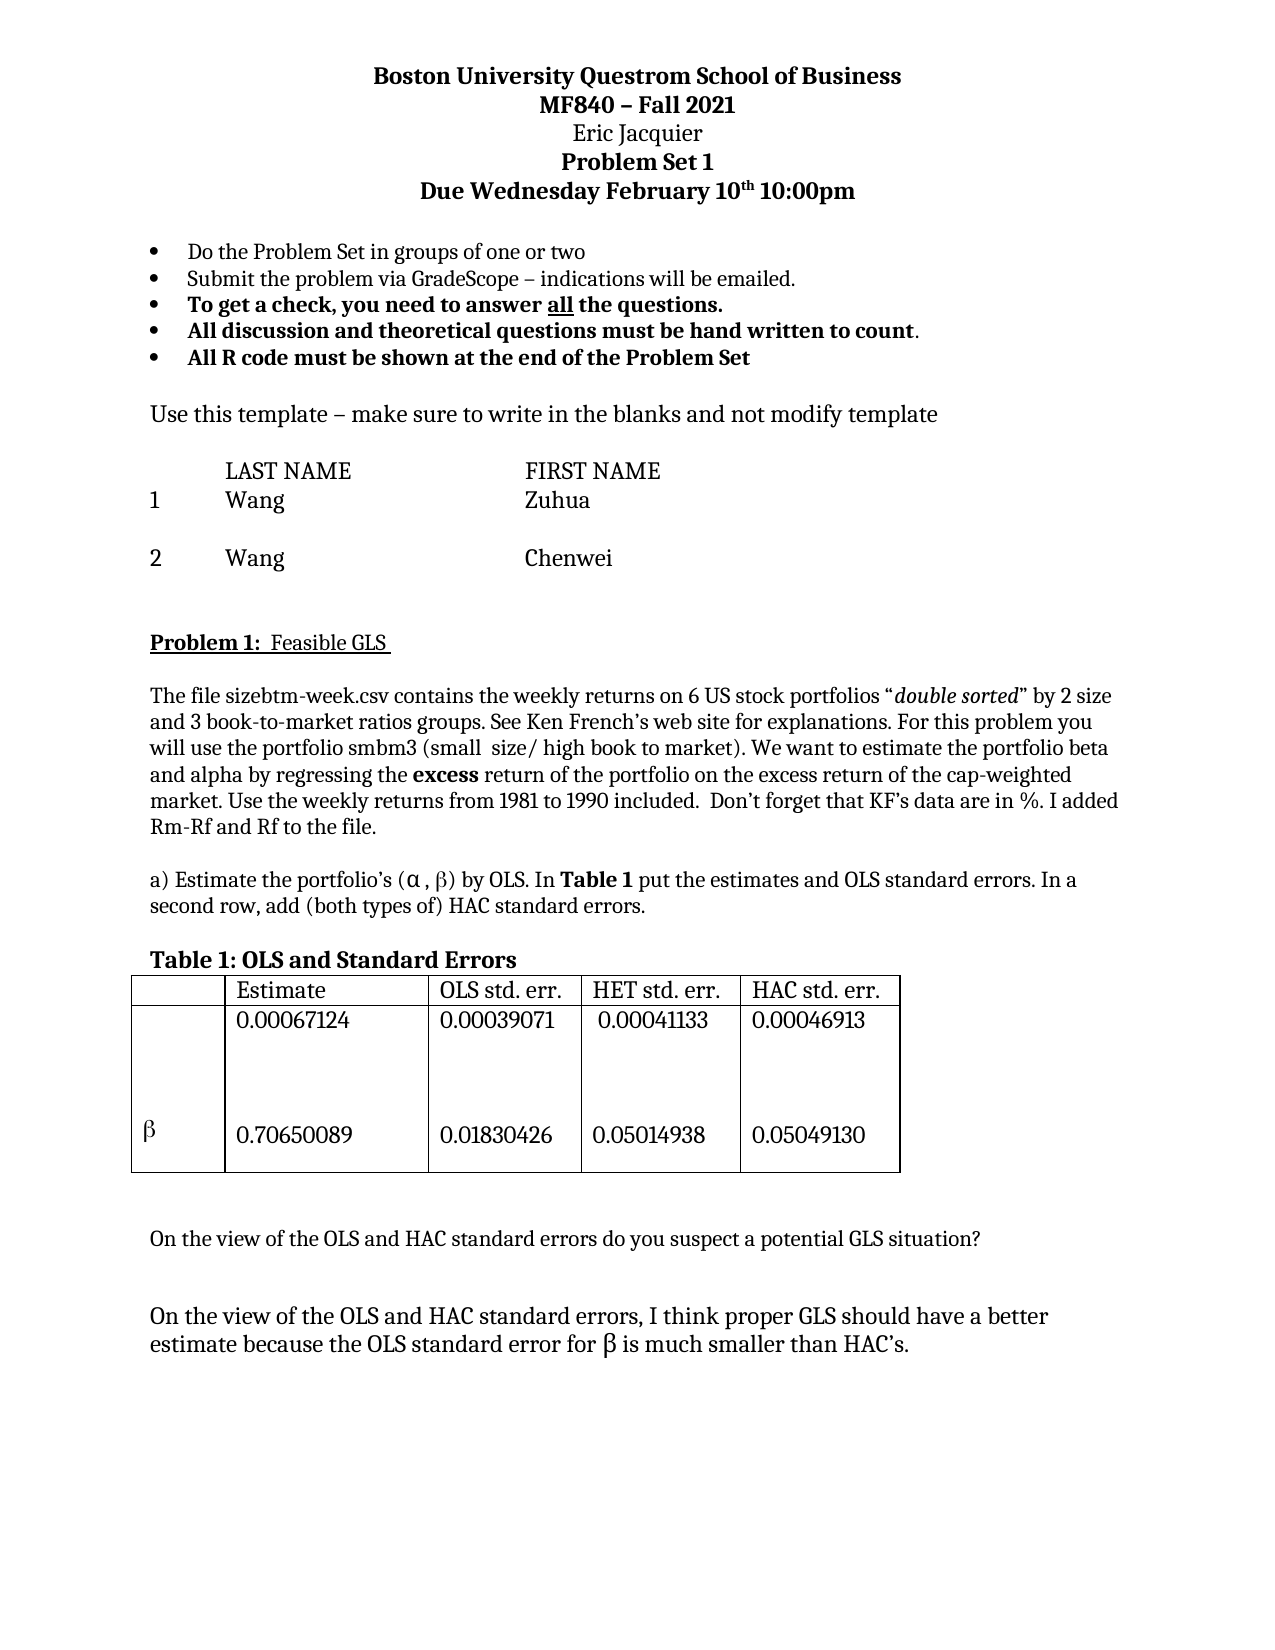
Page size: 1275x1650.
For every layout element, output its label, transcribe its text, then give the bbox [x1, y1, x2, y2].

text Table 1: OLS and Standard Errors [150, 946, 1125, 975]
table_header HAC std. err. [741, 976, 899, 1004]
table_cell [132, 1006, 224, 1172]
list All discussion and theoretical questions must be hand written to count. [150, 318, 1125, 344]
list Submit the problem via GradeScope – indications will be emailed. [150, 266, 1125, 292]
text 2 Wang Chenwei [150, 543, 1125, 572]
table_header [132, 976, 224, 1004]
text Use this template – make sure to write in the blanks and not modify template [150, 400, 1125, 428]
text Problem Set 1 [150, 148, 1125, 177]
table_cell 0.00067124 0.70650089 [226, 1006, 428, 1172]
text MF840 – Fall 2021 [150, 91, 1125, 119]
text On the view of the OLS and HAC standard errors, I think proper GLS should have a better estimate because the OLS standard error for β is much smaller than HAC’s. [150, 1302, 1081, 1359]
list To get a check, you need to answer all the questions. [150, 292, 1125, 318]
table_cell 0.00046913 0.05049130 [741, 1006, 899, 1172]
list All R code must be shown at the end of the Problem Set [150, 344, 1125, 371]
text Eric Jacquier [150, 119, 1125, 148]
table_header HET std. err. [582, 976, 740, 1004]
text Due Wednesday February 10th 10:00pm [150, 177, 1125, 206]
text Problem 1: Feasible GLS [150, 630, 1125, 656]
text On the view of the OLS and HAC standard errors do you suspect a potential GLS situation? [150, 1226, 1125, 1252]
list Do the Problem Set in groups of one or two [150, 239, 1125, 266]
table_header OLS std. err. [429, 976, 581, 1004]
table_header Estimate [226, 976, 428, 1004]
text The file sizebtm-week.csv contains the weekly returns on 6 US stock portfolios “double sorted” by 2 size and 3 book-to-market ratios groups. See Ken French’s web site for explanations. For this problem you will use the portfolio smbm3 (small size/ high book to market). We want to estimate the portfolio beta and alpha by regressing the excess return of the portfolio on the excess return of the cap-weighted market. Use the weekly returns from 1981 to 1990 included. Don’t forget that KF’s data are in %. I added Rm-Rf and Rf to the file. [150, 682, 1125, 841]
text Boston University Questrom School of Business [150, 62, 1125, 91]
text LAST NAME FIRST NAME [150, 457, 1125, 486]
text 1 Wang Zuhua [150, 486, 1125, 515]
table_cell 0.00041133 0.05014938 [582, 1006, 740, 1172]
text a) Estimate the portfolio’s (α , ) by OLS. In Table 1 put the estimates and OLS standard errors. In a second row, add (both types of) HAC standard errors. [150, 867, 1125, 919]
table_cell 0.00039071 0.01830426 [429, 1006, 581, 1172]
